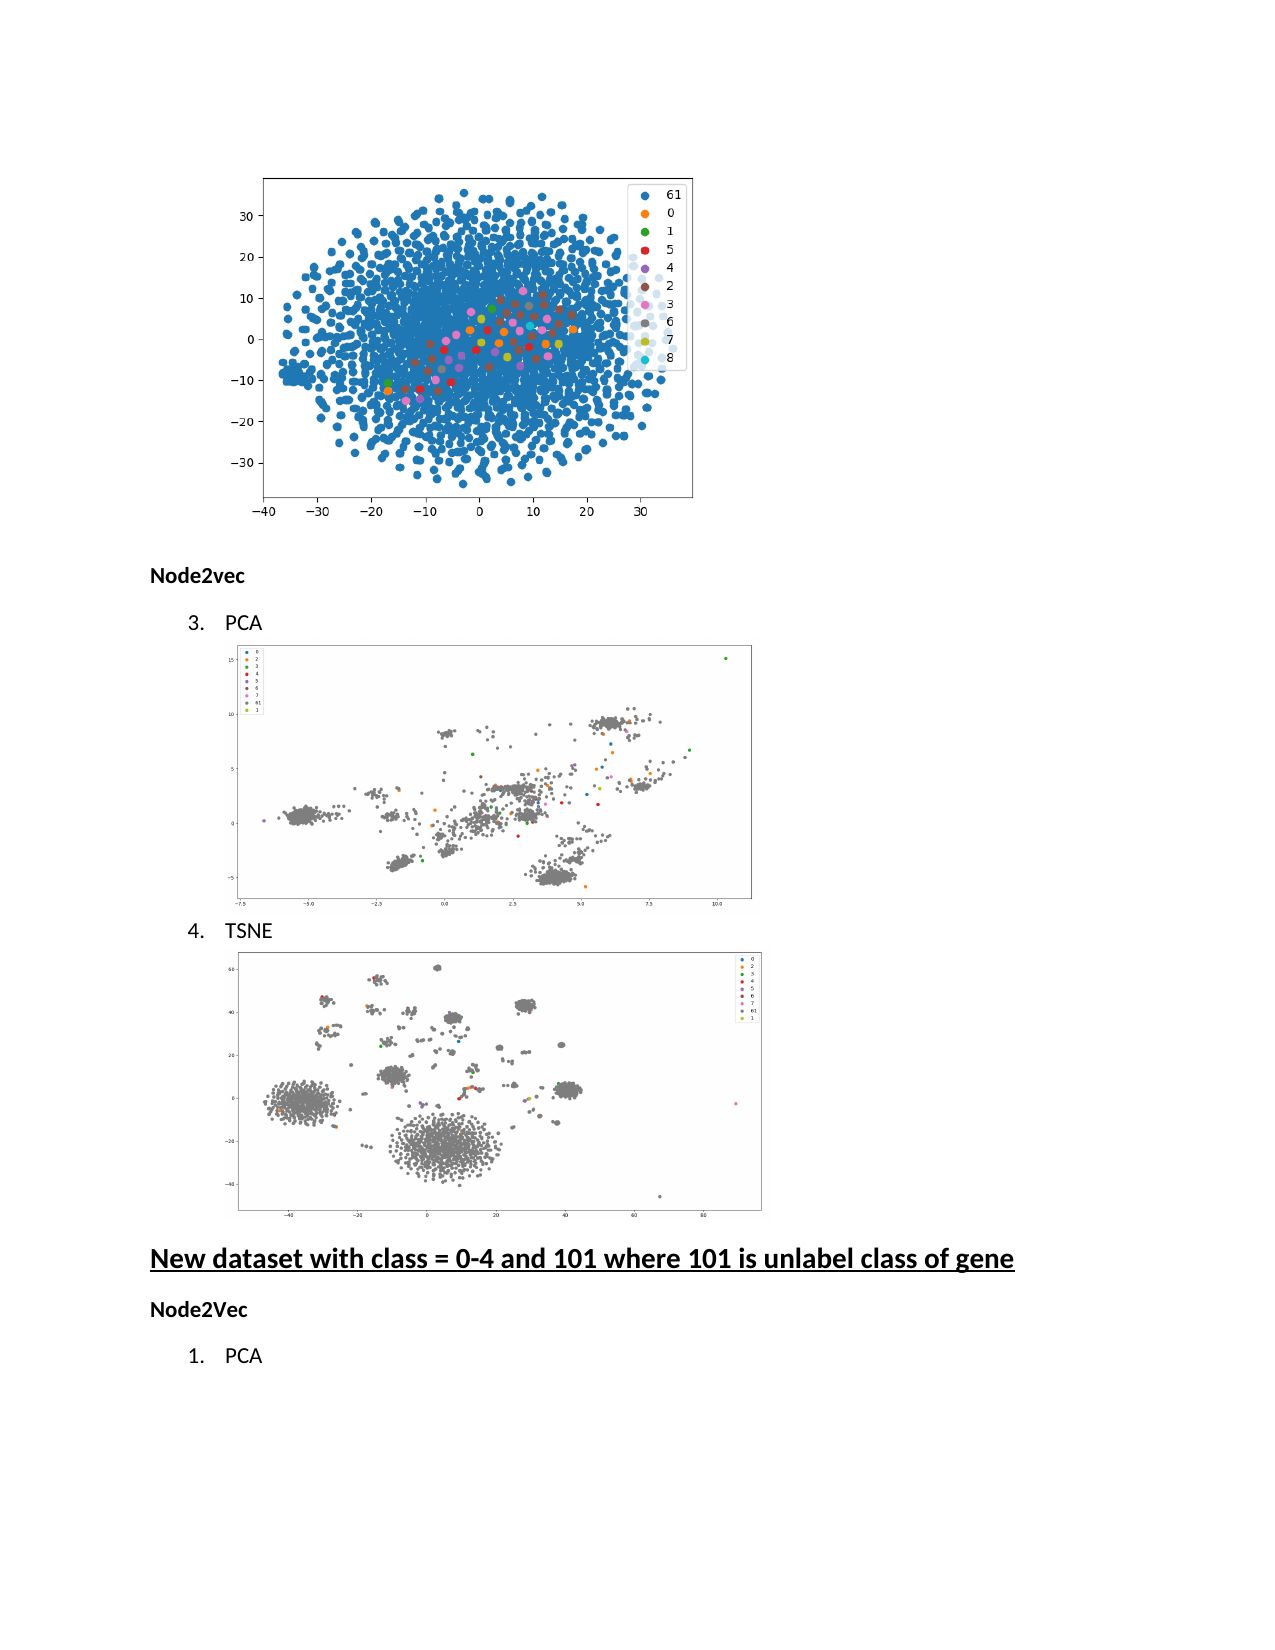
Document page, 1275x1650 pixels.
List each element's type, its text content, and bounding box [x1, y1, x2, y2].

text New dataset with class = 0-4 and 101 where 101 is unlabel class of gene [150, 1240, 1125, 1275]
picture [225, 150, 705, 543]
list PCA [187, 1342, 1125, 1370]
picture [225, 946, 771, 1221]
list TSNE [187, 916, 1125, 944]
text Node2Vec [150, 1295, 1125, 1323]
picture [225, 638, 761, 914]
list PCA [187, 608, 1125, 636]
text Node2vec [150, 562, 1125, 589]
